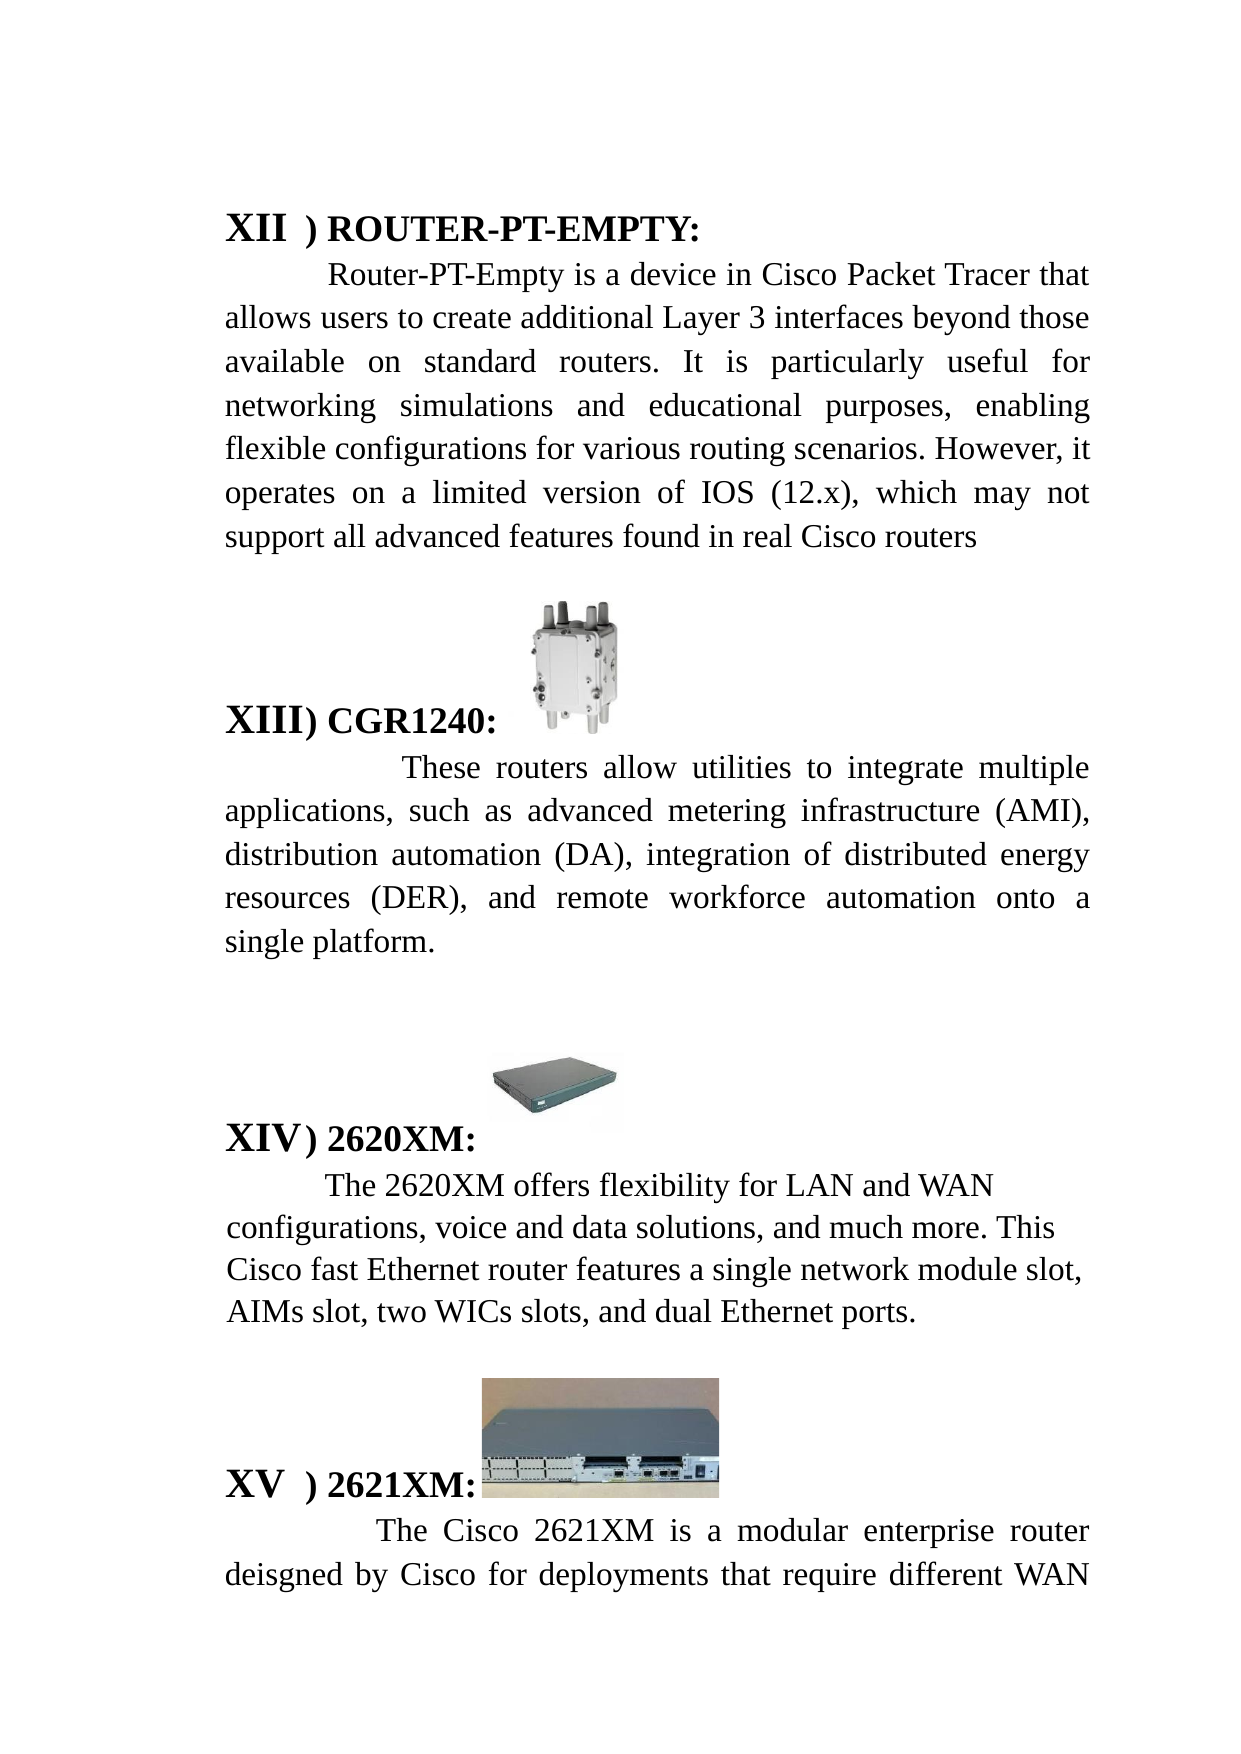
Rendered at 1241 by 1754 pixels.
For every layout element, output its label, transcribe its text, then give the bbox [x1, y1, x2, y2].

picture [502, 601, 645, 734]
list ) 2620XM: [225, 1007, 1100, 1161]
text The 2620XM offers flexibility for LAN and WAN configurations, voice and data solutions, and much more. This Cisco fast Ethernet router features a single network module slot, AIMs slot, two WICs slots, and dual Ethernet ports. [225, 1165, 1090, 1329]
text These routers allow utilities to integrate multiple applications, such as advanced metering infrastructure (AMI), distribution automation (DA), integration of distributed energy resources (DER), and remote workforce automation onto a single platform. [223, 747, 1091, 960]
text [223, 1510, 1091, 1592]
list ) ROUTER-PT-EMPTY: [225, 202, 1100, 250]
picture [481, 1006, 627, 1152]
picture [481, 1378, 720, 1498]
list ) CGR1240: [225, 601, 1100, 743]
text Router-PT-Empty is a device in Cisco Packet Tracer that allows users to create additional Layer 3 interfaces beyond those available on standard routers. It is particularly useful for networking simulations and educational purposes, enabling flexible configurations for various routing scenarios. However, it operates on a limited version of IOS (12.x), which may not support all advanced features found in real Cisco routers [223, 254, 1091, 554]
